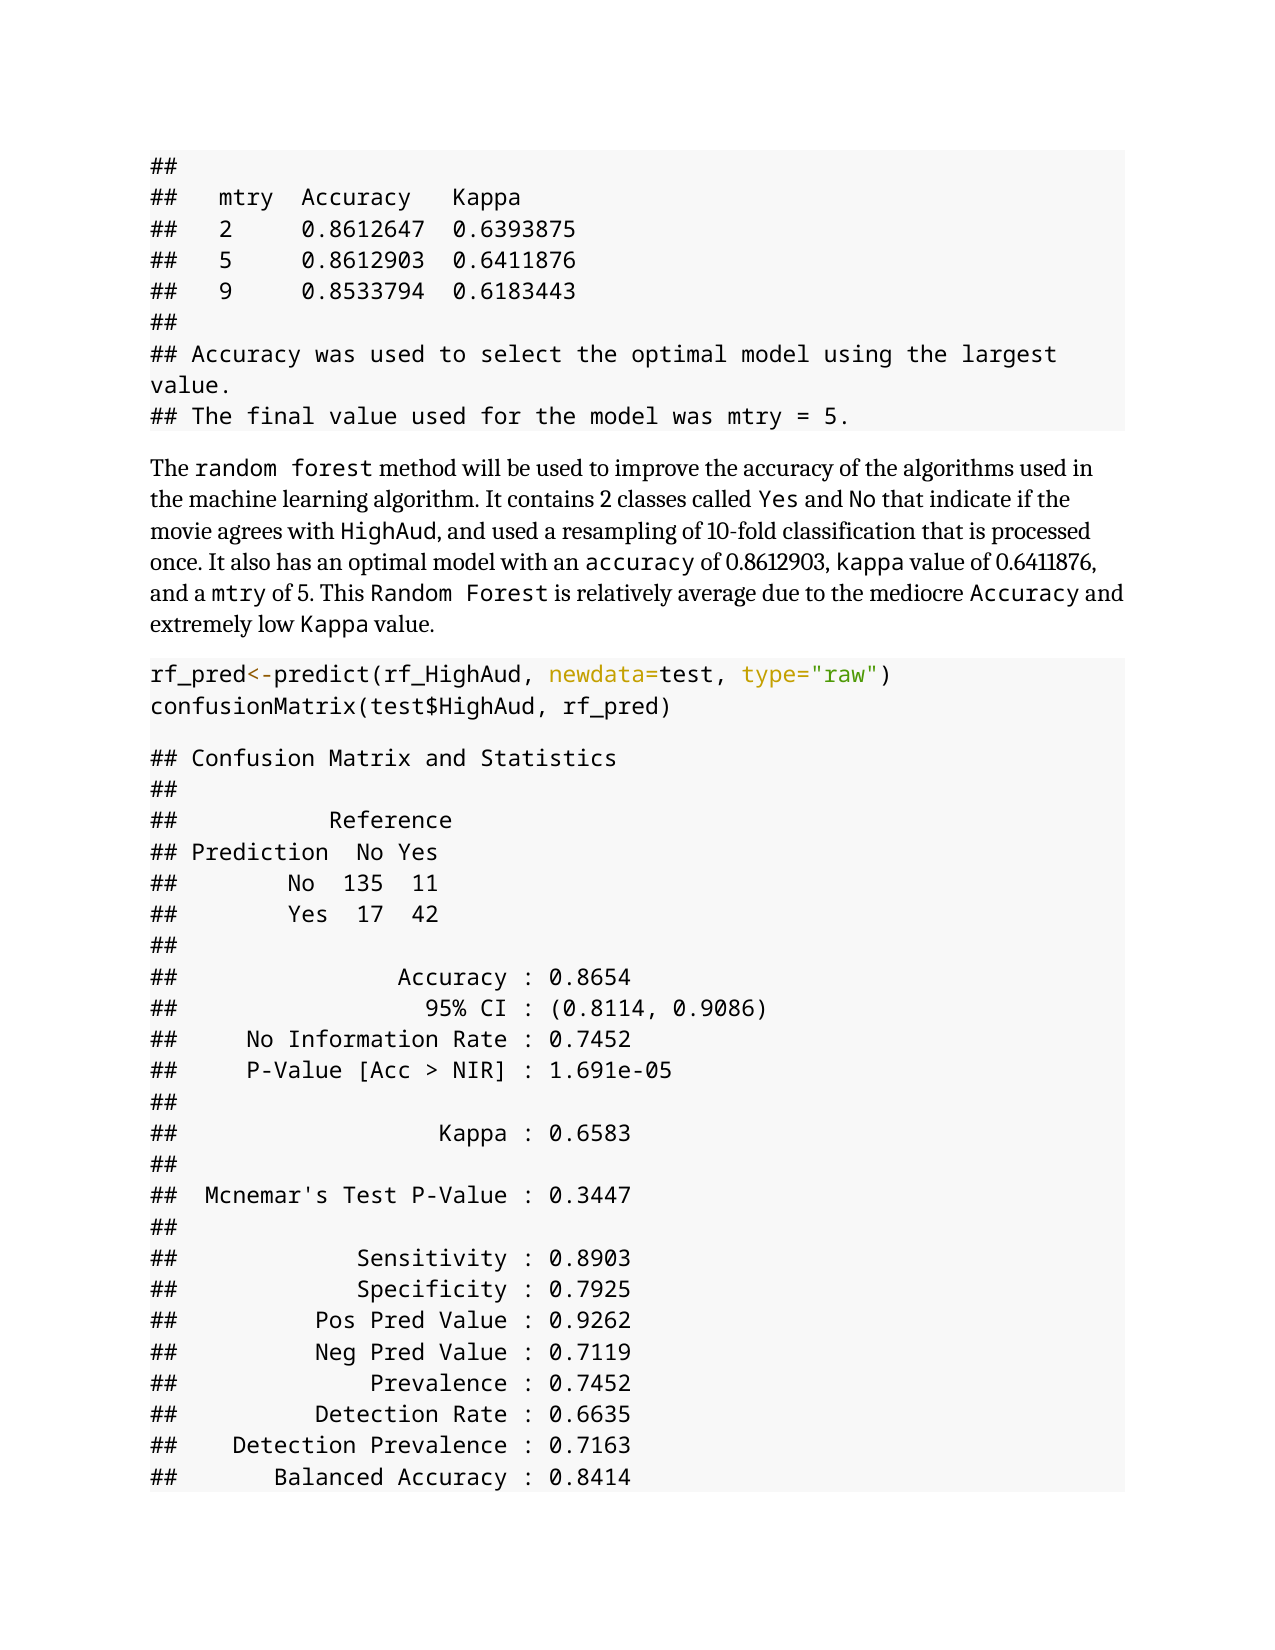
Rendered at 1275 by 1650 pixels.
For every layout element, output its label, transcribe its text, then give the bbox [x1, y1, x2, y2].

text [150, 150, 1125, 431]
text The random forest method will be used to improve the accuracy of the algorithms used in the machine learning algorithm. It contains 2 classes called Yes and No that indicate if the movie agrees with HighAud, and used a resampling of 10-fold classification that is processed once. It also has an optimal model with an accuracy of 0.8612903, kappa value of 0.6411876, and a mtry of 5. This Random Forest is relatively average due to the mediocre Accuracy and extremely low Kappa value. [150, 452, 1125, 639]
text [150, 742, 1125, 1492]
text rf_pred<-predict(rf_HighAud, newdata=test, type="raw") confusionMatrix(test$HighAud, rf_pred) [150, 658, 1125, 721]
